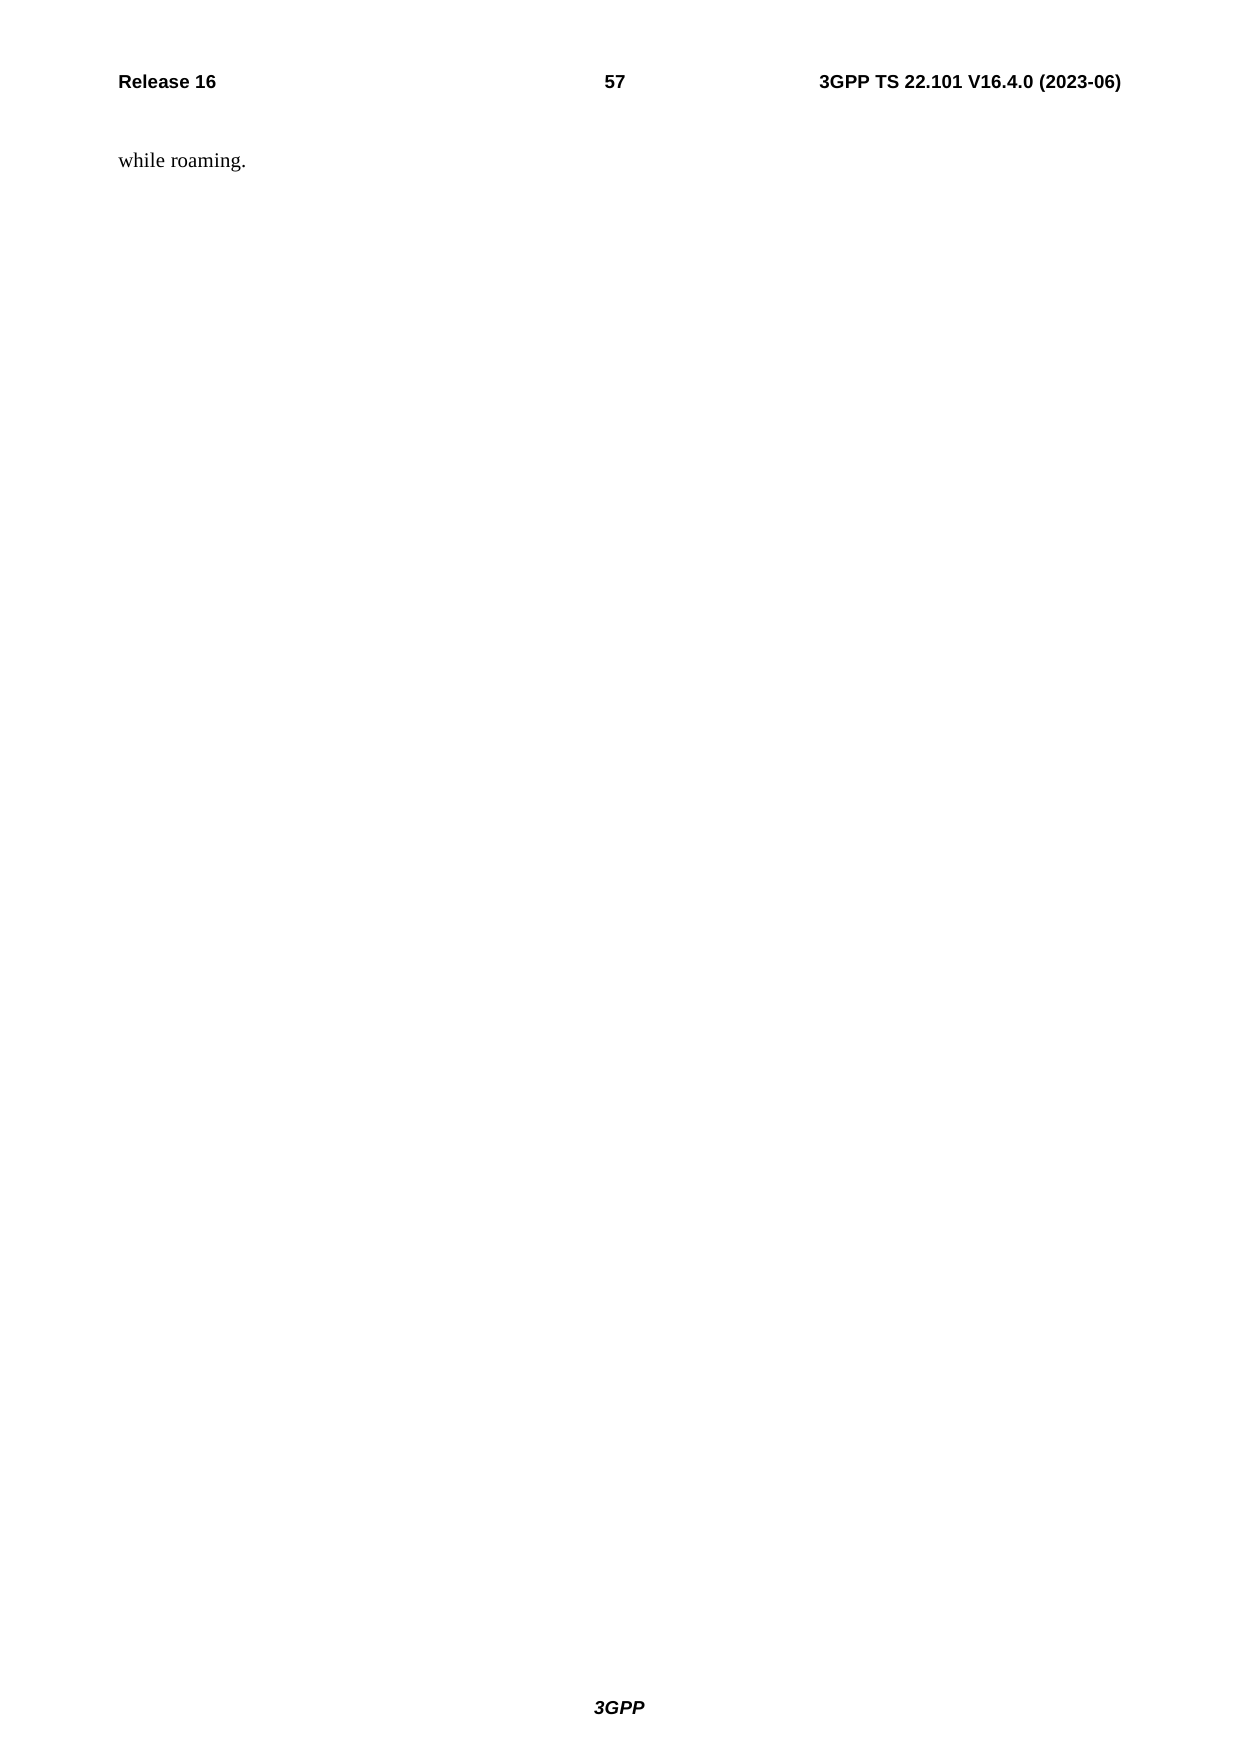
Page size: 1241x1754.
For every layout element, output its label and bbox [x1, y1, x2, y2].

text [118, 148, 1122, 172]
